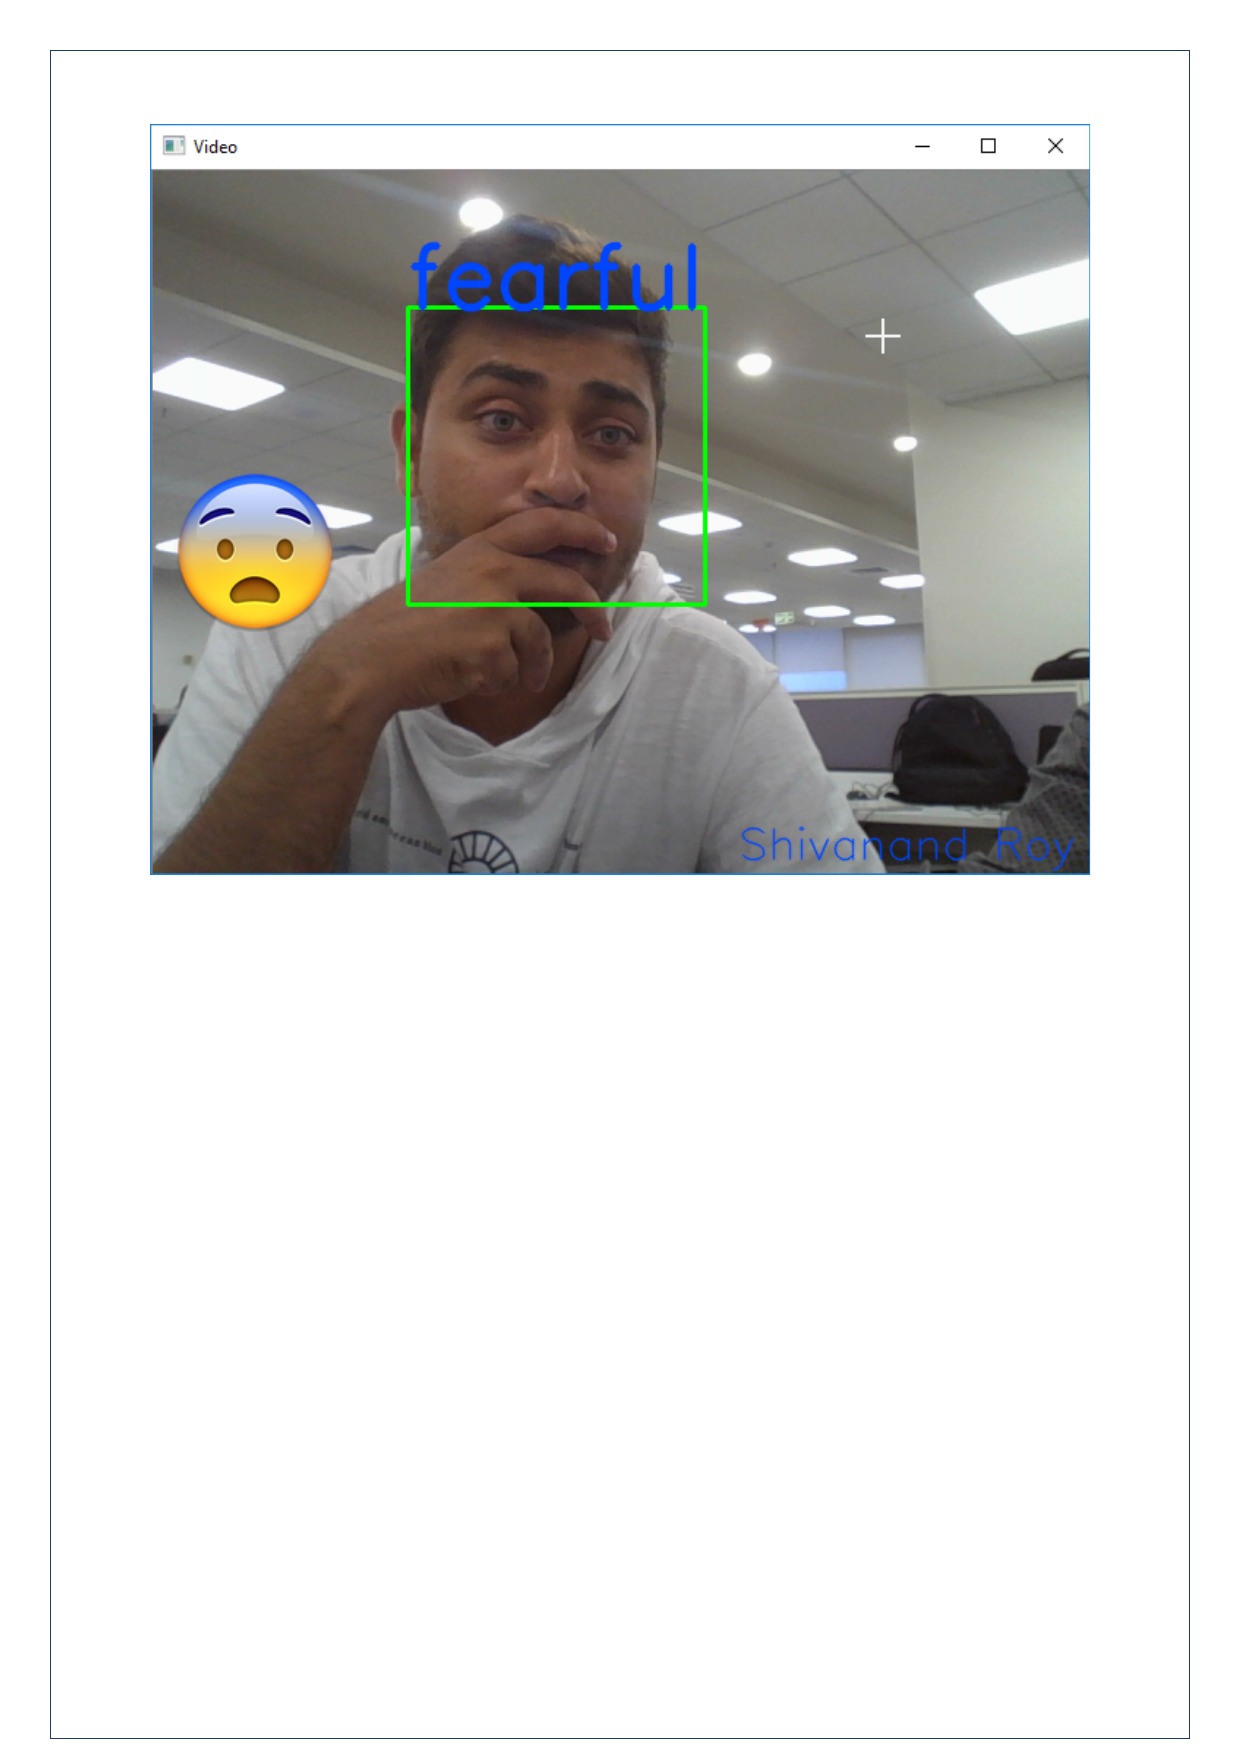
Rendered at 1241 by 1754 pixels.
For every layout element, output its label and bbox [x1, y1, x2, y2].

picture [150, 124, 1091, 875]
